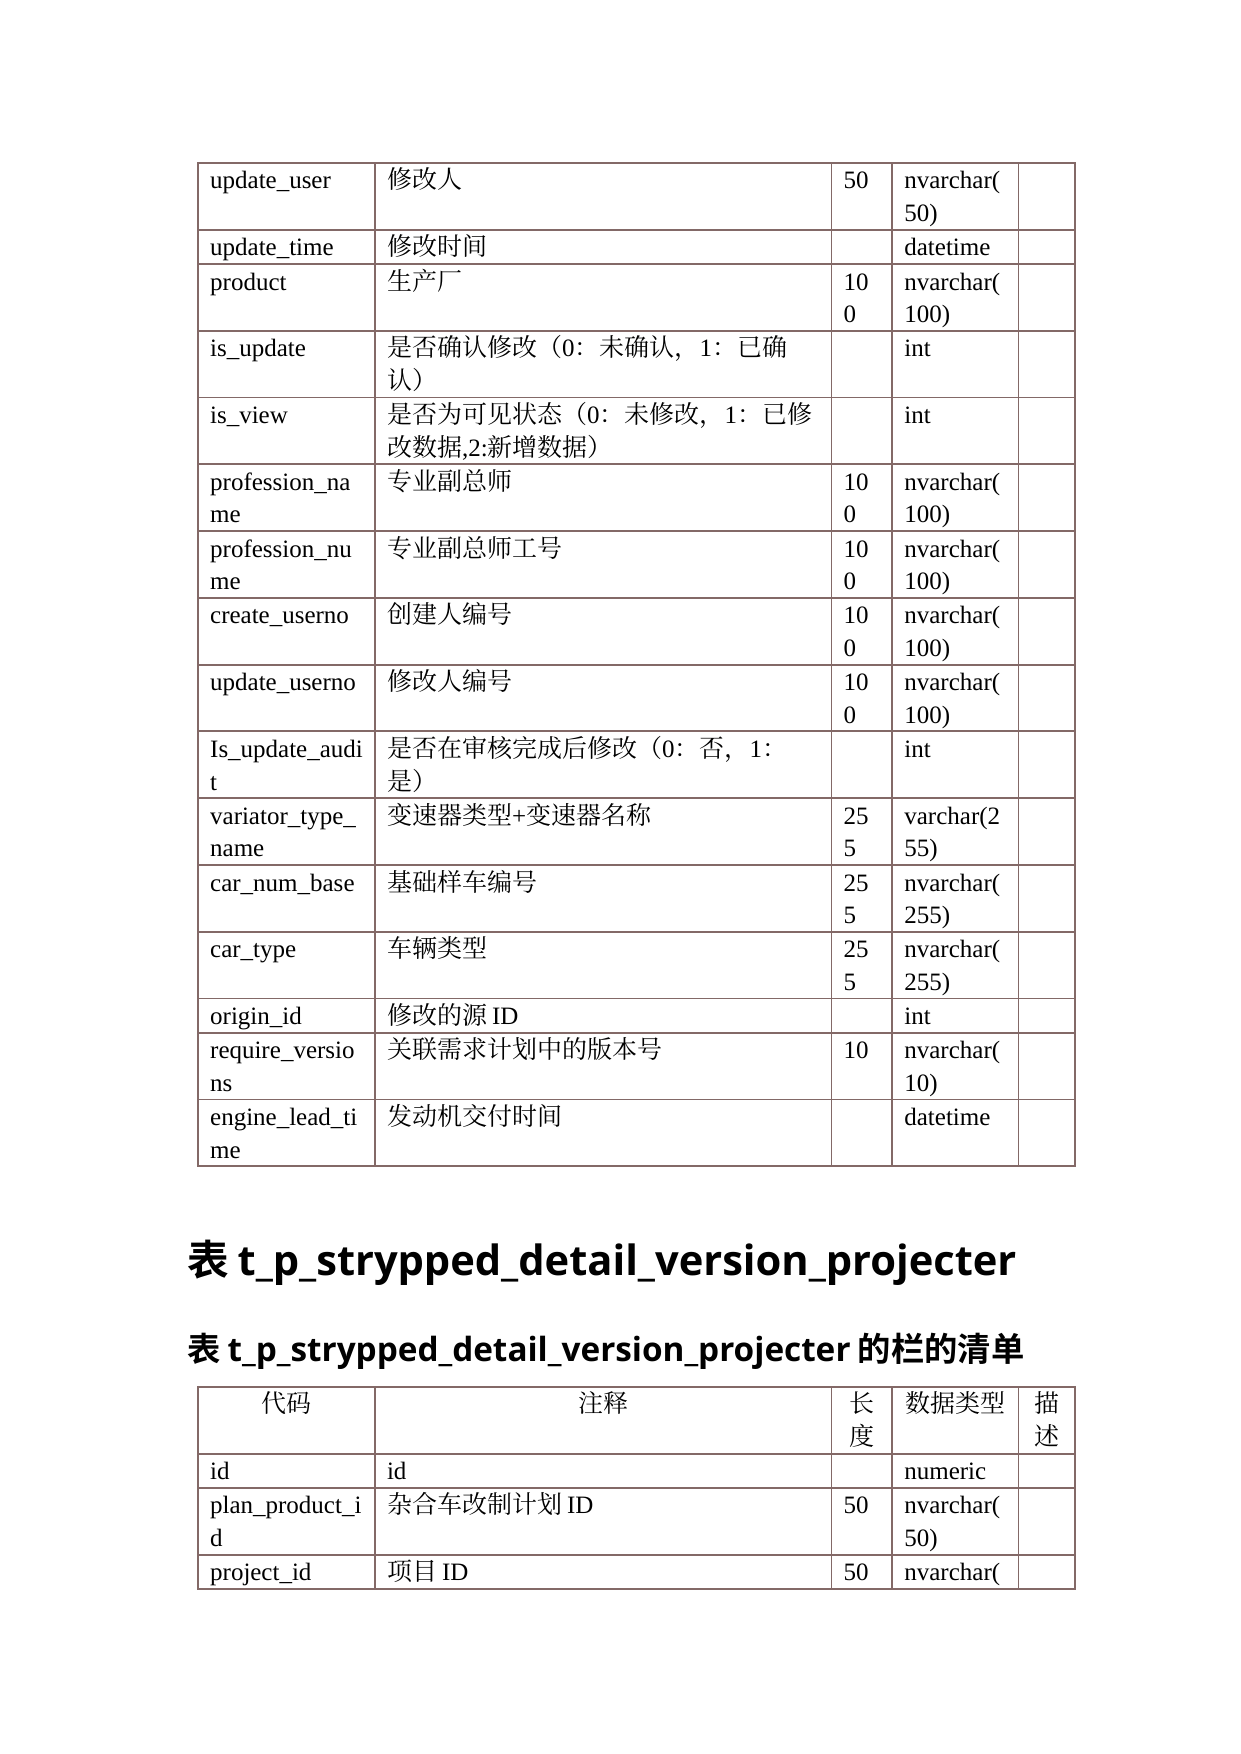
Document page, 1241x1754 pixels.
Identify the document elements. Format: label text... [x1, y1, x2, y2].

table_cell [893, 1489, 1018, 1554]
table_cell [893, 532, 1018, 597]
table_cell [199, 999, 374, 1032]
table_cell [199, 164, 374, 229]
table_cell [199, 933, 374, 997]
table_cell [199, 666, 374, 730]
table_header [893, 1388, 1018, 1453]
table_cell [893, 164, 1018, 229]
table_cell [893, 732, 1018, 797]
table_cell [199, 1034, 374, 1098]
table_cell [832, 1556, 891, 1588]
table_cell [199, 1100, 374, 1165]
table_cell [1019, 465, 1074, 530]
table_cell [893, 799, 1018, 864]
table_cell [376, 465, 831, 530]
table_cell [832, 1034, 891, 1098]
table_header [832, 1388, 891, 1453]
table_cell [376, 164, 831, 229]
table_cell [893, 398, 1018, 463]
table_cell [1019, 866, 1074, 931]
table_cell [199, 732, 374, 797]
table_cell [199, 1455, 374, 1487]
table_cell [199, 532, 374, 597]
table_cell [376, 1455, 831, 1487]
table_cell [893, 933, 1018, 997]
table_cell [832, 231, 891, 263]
text 表t_p_strypped_detail_version_projecter的栏的清单 [187, 1314, 1053, 1379]
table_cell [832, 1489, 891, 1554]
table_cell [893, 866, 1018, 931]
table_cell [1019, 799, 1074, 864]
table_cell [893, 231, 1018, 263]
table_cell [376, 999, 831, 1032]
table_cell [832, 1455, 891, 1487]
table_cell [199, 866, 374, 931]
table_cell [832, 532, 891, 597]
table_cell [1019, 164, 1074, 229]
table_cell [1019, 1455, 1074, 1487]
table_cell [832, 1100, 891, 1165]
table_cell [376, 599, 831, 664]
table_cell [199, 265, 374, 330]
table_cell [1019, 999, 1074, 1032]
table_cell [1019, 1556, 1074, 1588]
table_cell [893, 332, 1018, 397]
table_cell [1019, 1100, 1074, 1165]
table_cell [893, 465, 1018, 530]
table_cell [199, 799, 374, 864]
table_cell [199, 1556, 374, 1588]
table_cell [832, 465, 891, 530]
text 表t_p_strypped_detail_version_projecter [187, 1224, 1053, 1289]
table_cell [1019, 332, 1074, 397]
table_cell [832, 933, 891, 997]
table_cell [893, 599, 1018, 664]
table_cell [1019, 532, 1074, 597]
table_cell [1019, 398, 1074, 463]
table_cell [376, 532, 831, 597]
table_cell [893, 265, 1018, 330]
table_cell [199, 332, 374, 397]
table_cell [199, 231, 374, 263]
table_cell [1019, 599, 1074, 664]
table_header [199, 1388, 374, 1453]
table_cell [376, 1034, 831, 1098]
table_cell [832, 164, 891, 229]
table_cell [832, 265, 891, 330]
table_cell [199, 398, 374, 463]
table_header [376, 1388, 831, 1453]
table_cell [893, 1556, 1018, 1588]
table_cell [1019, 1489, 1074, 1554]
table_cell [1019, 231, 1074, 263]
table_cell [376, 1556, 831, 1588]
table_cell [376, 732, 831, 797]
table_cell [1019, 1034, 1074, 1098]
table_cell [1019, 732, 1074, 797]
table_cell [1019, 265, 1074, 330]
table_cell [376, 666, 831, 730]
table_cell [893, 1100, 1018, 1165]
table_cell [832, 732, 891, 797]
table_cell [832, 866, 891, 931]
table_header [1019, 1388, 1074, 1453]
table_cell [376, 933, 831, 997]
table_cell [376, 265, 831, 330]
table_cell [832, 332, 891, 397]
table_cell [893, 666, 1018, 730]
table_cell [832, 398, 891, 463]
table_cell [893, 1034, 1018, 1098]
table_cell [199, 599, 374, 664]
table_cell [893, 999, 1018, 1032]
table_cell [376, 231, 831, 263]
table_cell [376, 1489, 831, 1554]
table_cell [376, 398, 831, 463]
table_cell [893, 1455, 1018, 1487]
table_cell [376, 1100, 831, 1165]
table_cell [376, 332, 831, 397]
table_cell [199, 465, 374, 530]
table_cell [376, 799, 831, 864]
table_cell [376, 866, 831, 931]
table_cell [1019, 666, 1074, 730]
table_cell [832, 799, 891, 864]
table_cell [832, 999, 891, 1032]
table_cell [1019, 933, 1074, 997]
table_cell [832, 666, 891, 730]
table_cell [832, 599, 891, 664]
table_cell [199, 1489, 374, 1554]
